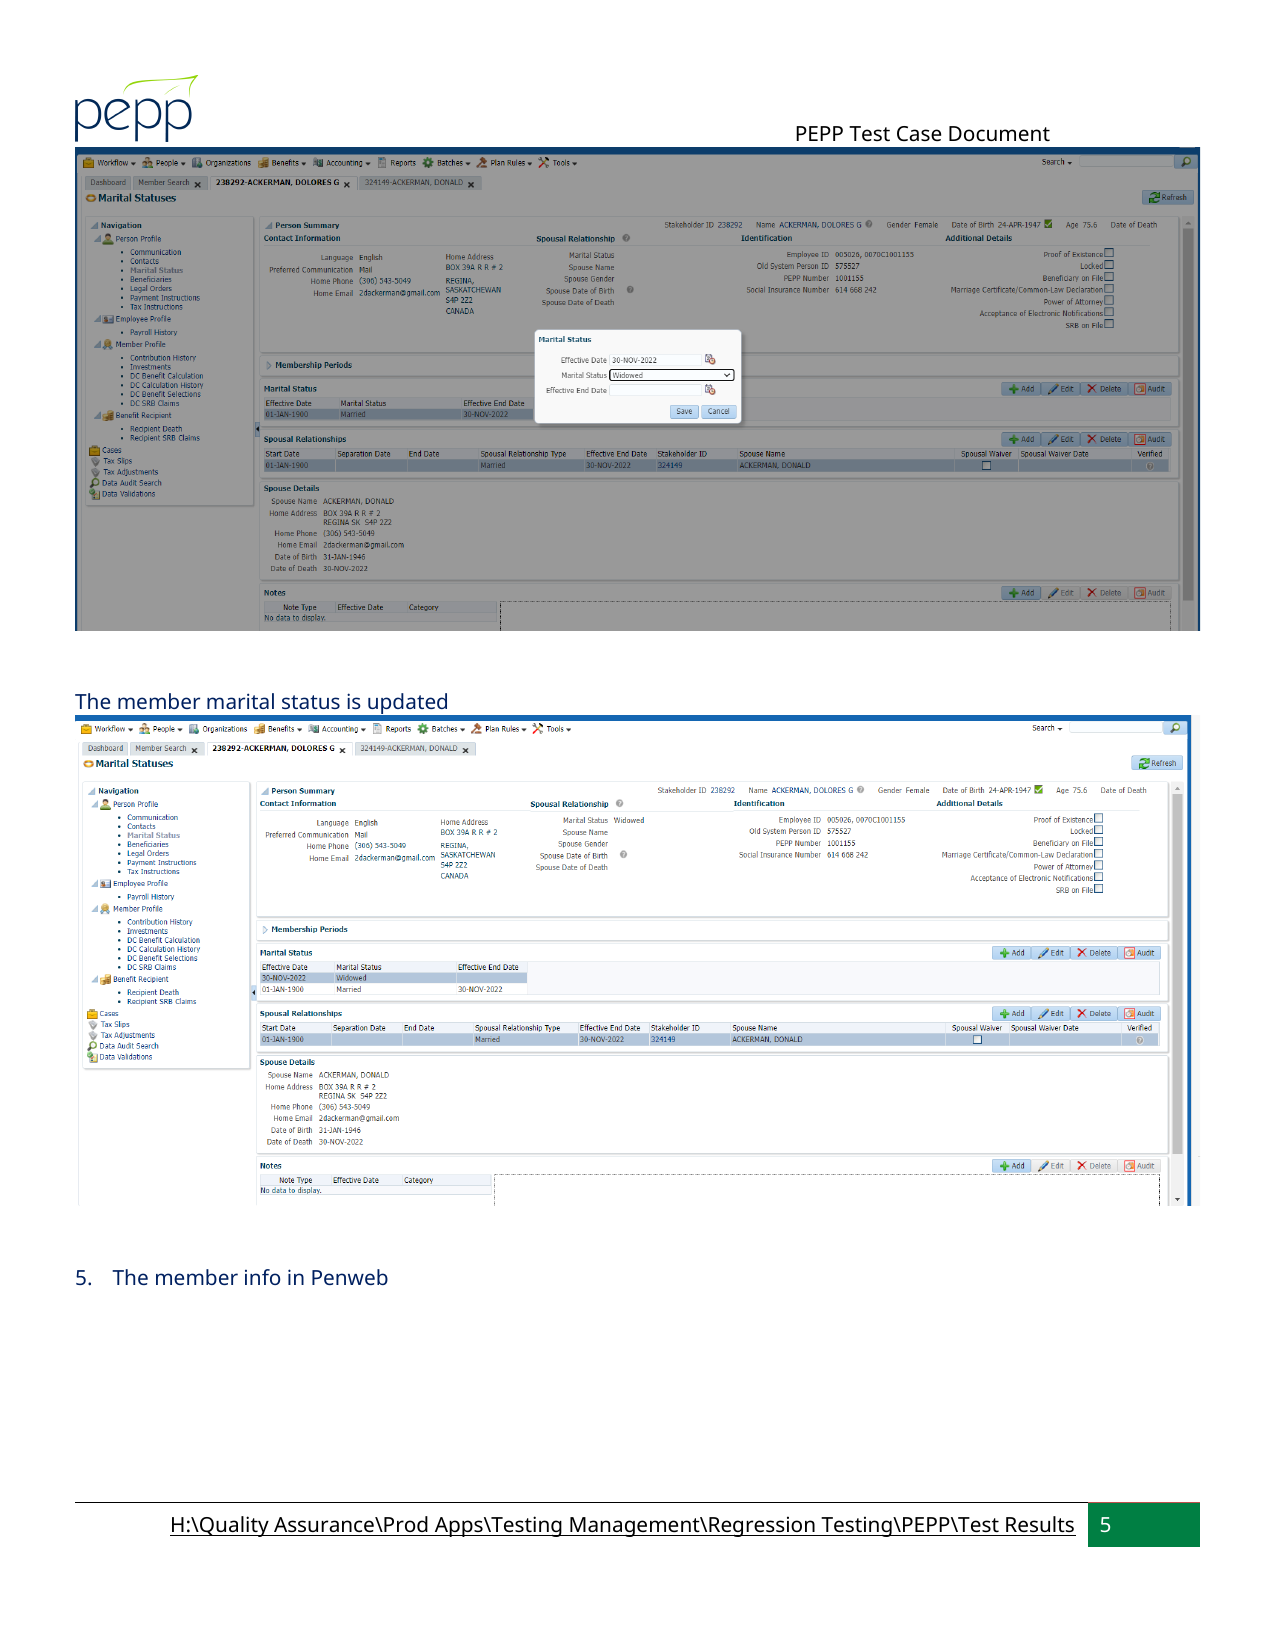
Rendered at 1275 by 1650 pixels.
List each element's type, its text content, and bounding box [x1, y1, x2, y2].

picture [75, 75, 199, 142]
picture [75, 147, 1200, 631]
list The member info in Penweb [75, 1263, 1200, 1291]
text The member marital status is updated [75, 687, 1200, 715]
picture [75, 715, 1200, 1206]
